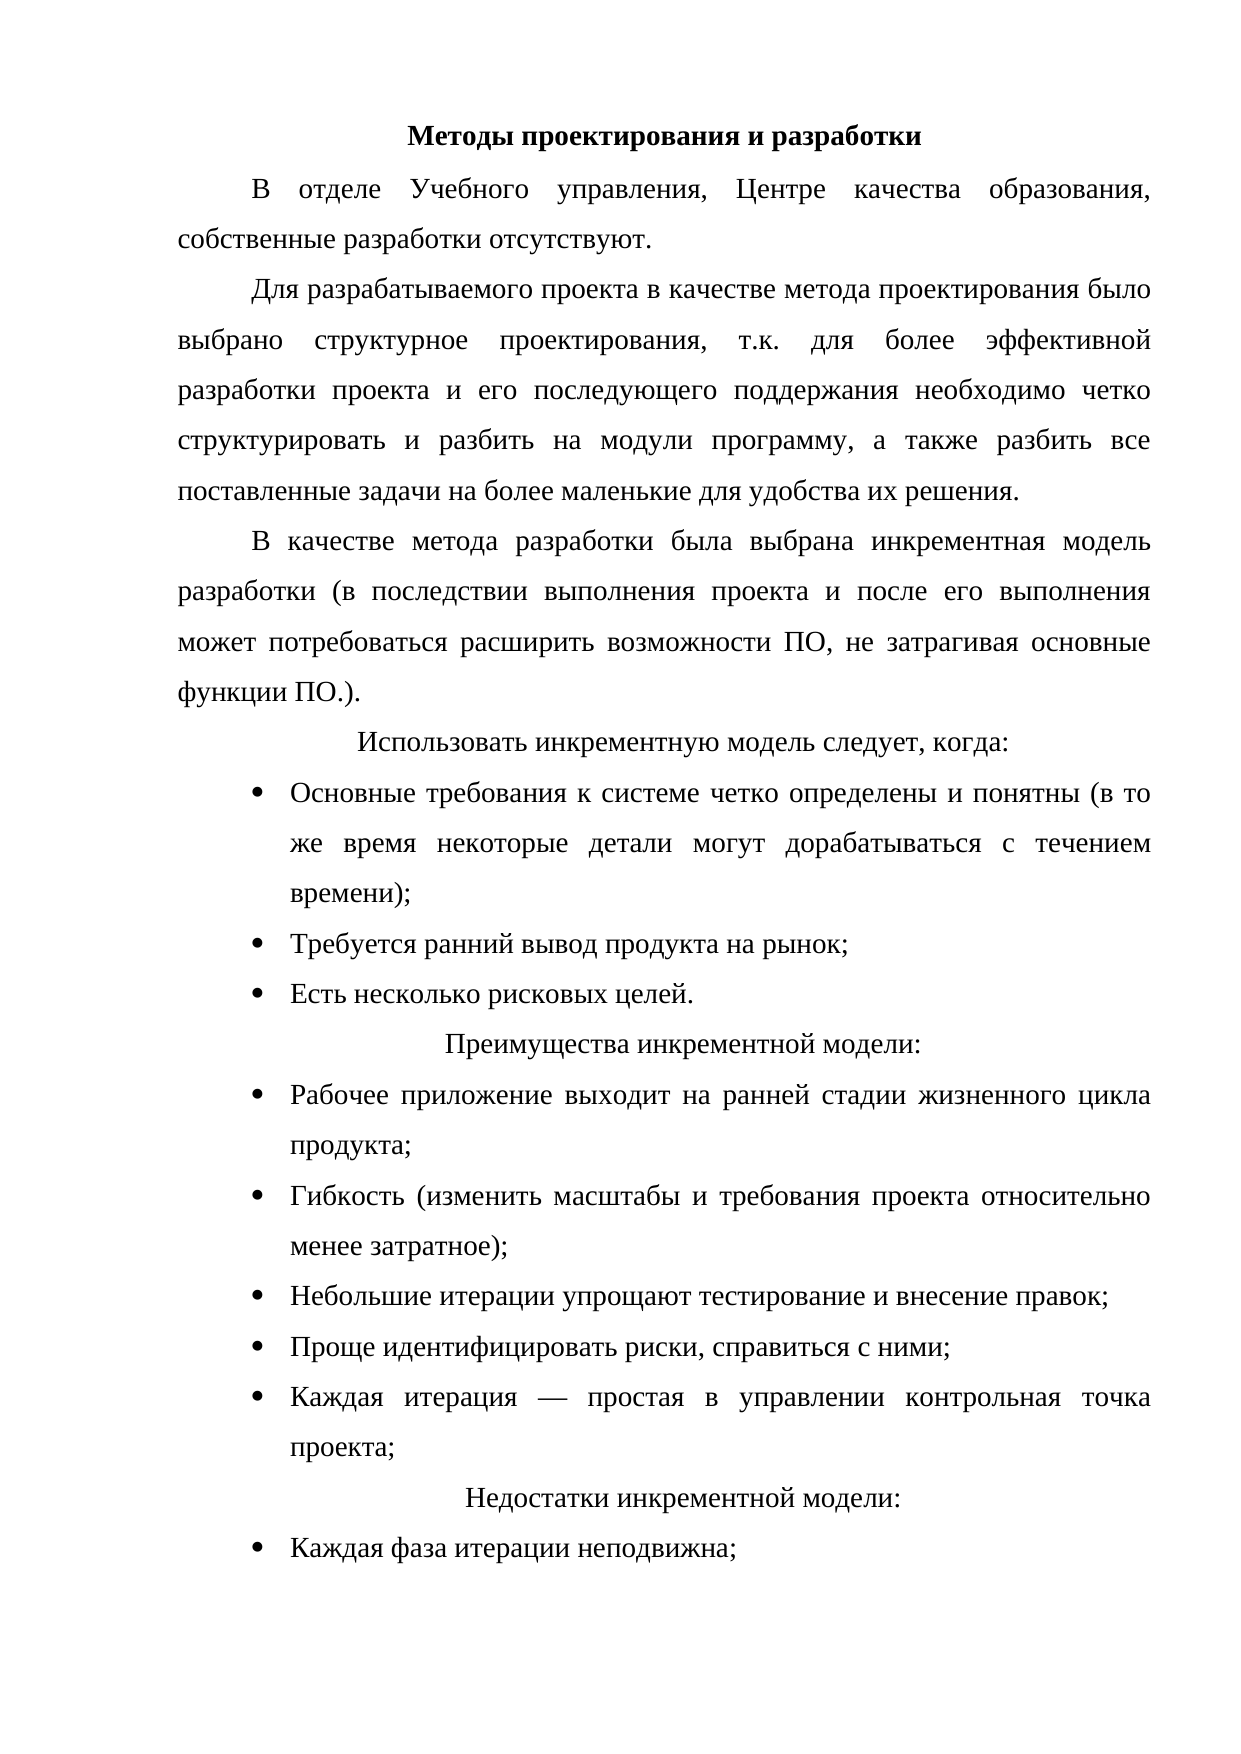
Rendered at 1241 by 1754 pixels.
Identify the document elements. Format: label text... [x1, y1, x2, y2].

list Каждая итерация — простая в управлении контрольная точка проекта; [252, 1379, 1152, 1463]
list Рабочее приложение выходит на ранней стадии жизненного цикла продукта; [252, 1077, 1152, 1161]
text Для разрабатываемого проекта в качестве метода проектирования было выбрано структурное проектирования, т.к. для более эффективной разработки проекта и его последующего поддержания необходимо четко структурировать и разбить на модули программу, а также разбить все поставленные задачи на более маленькие для удобства их решения. [177, 272, 1152, 506]
text Использовать инкрементную модель следует, когда: [177, 724, 1152, 758]
text Недостатки инкрементной модели: [177, 1480, 1152, 1513]
list Гибкость (изменить масштабы и требования проекта относительно менее затратное); [252, 1178, 1152, 1262]
text Преимущества инкрементной модели: [177, 1027, 1152, 1060]
list Требуется ранний вывод продукта на рынок; [252, 926, 1152, 959]
list Проще идентифицировать риски, справиться с ними; [252, 1329, 1152, 1362]
text Методы проектирования и разработки [177, 118, 1152, 152]
list Есть несколько рисковых целей. [252, 976, 1152, 1010]
list Основные требования к системе четко определены и понятны (в то же время некоторые детали могут дорабатываться с течением времени); [252, 775, 1152, 909]
list Небольшие итерации упрощают тестирование и внесение правок; [252, 1278, 1152, 1312]
list Каждая фаза итерации неподвижна; [252, 1530, 1152, 1564]
text В качестве метода разработки была выбрана инкрементная модель разработки (в последствии выполнения проекта и после его выполнения может потребоваться расширить возможности ПО, не затрагивая основные функции ПО.). [177, 523, 1152, 708]
text В отделе Учебного управления, Центре качества образования, собственные разработки отсутствуют. [177, 171, 1152, 255]
